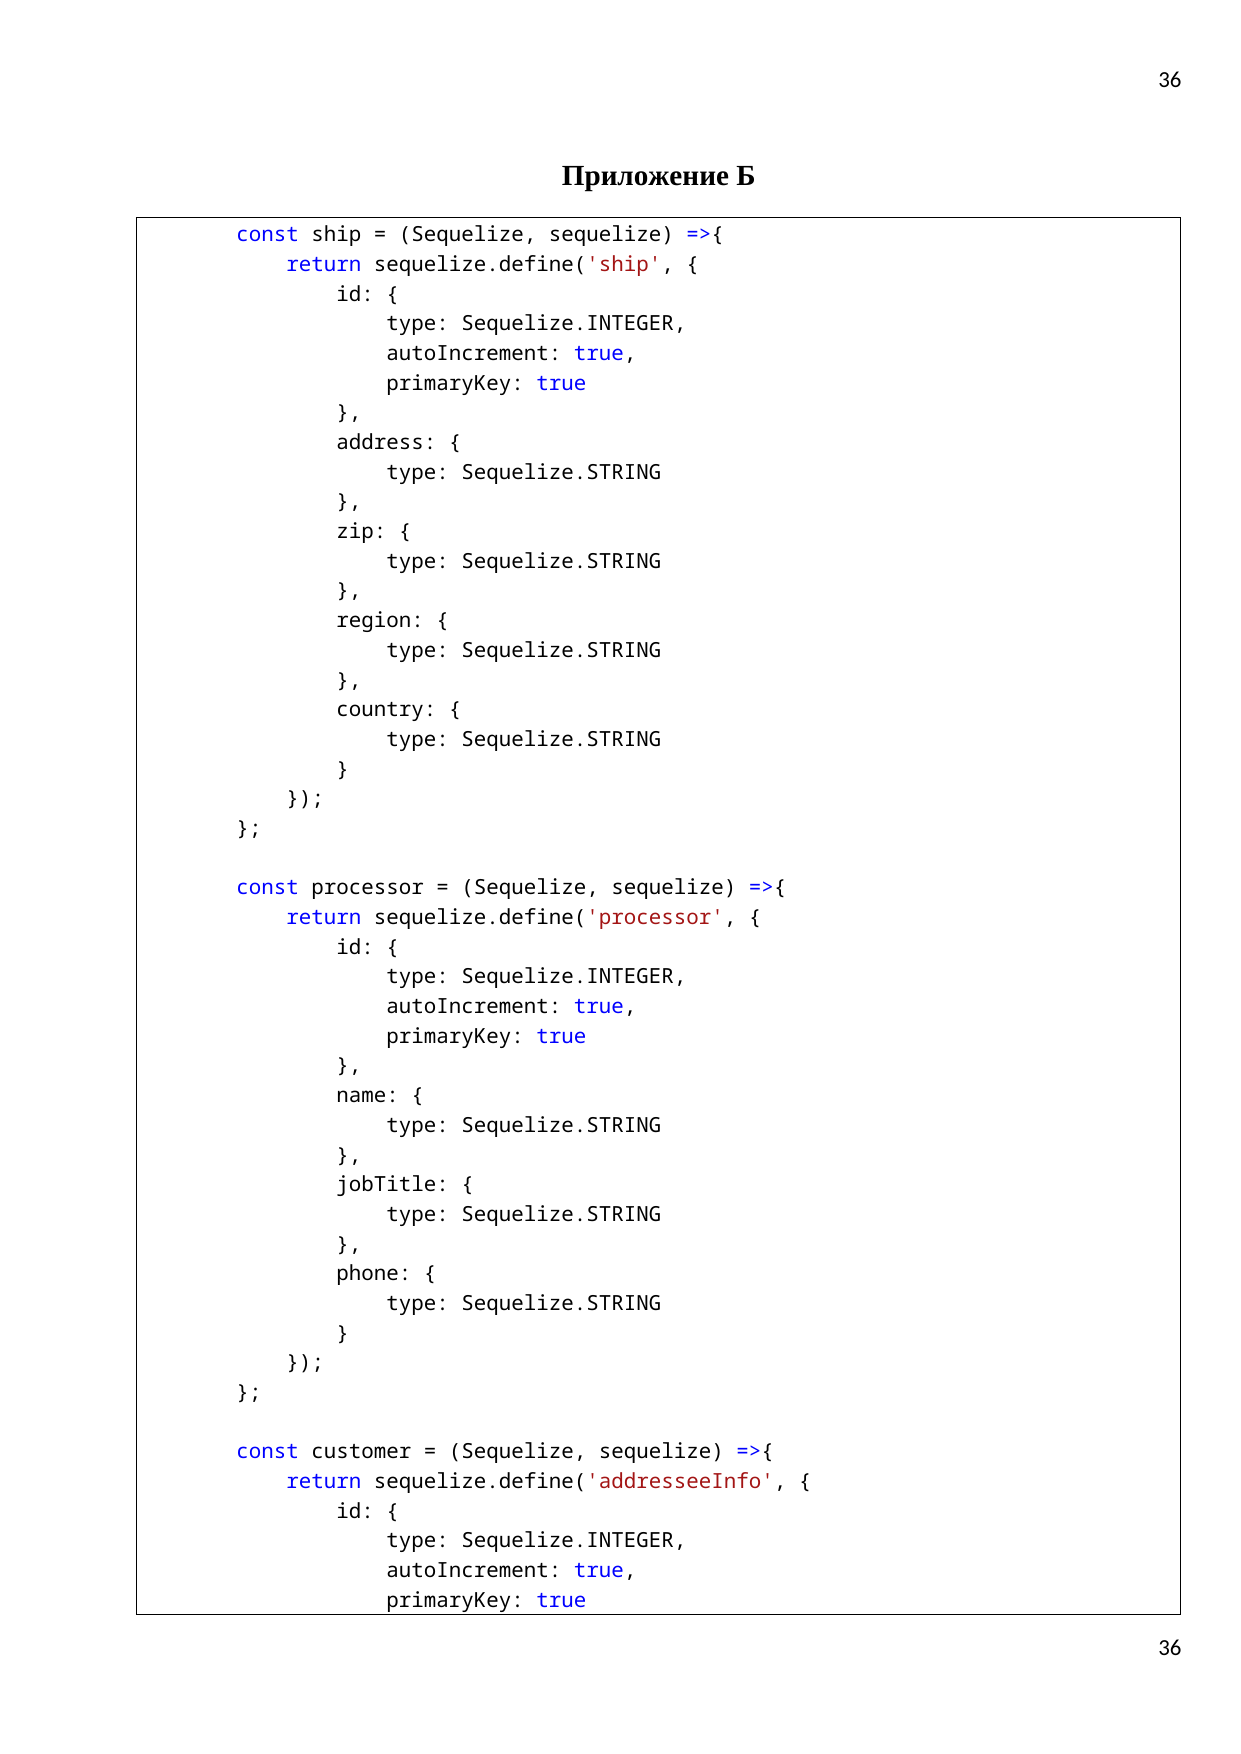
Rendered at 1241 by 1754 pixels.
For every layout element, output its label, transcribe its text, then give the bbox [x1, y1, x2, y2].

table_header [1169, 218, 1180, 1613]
list Приложение Б [136, 158, 1181, 192]
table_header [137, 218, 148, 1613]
